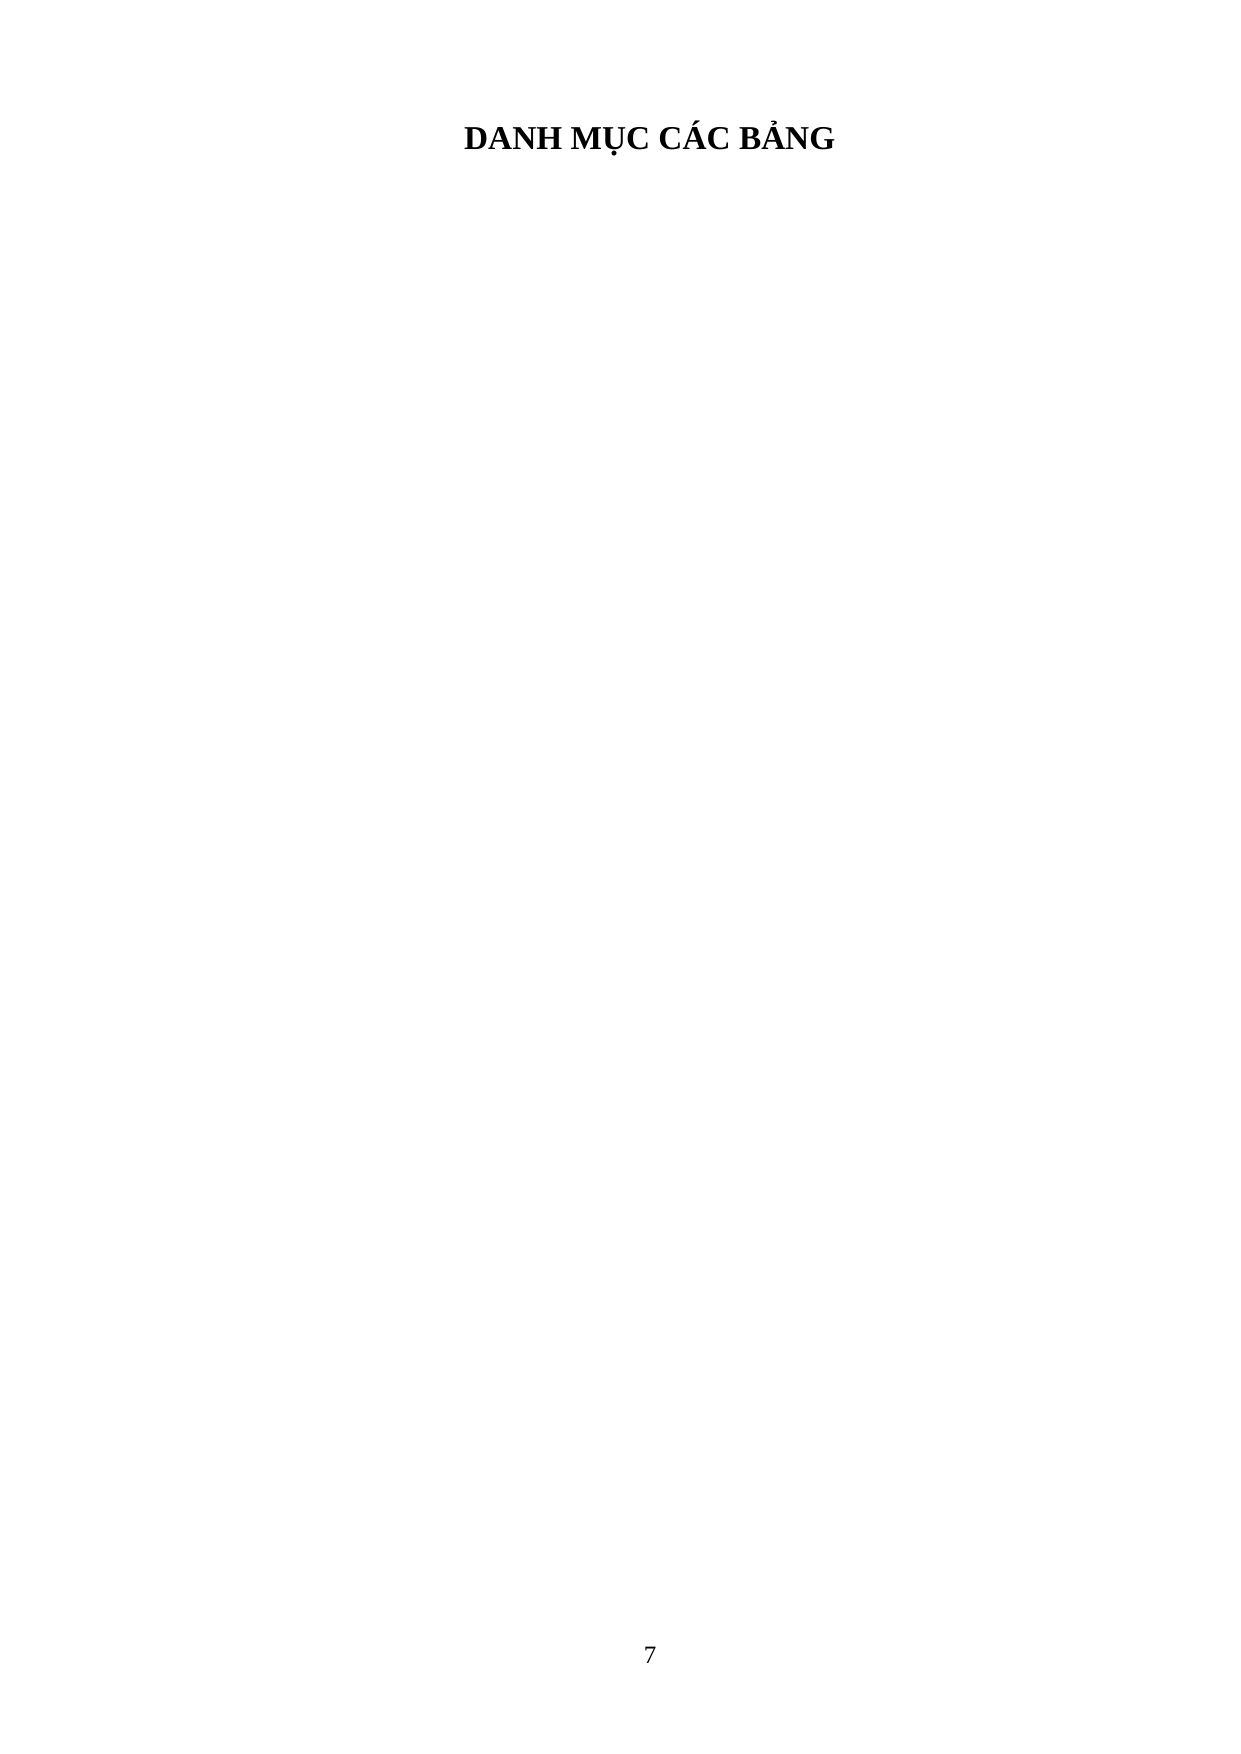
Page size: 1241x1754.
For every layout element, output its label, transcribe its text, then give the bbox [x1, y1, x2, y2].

text DANH MỤC CÁC BẢNG [177, 118, 1122, 156]
